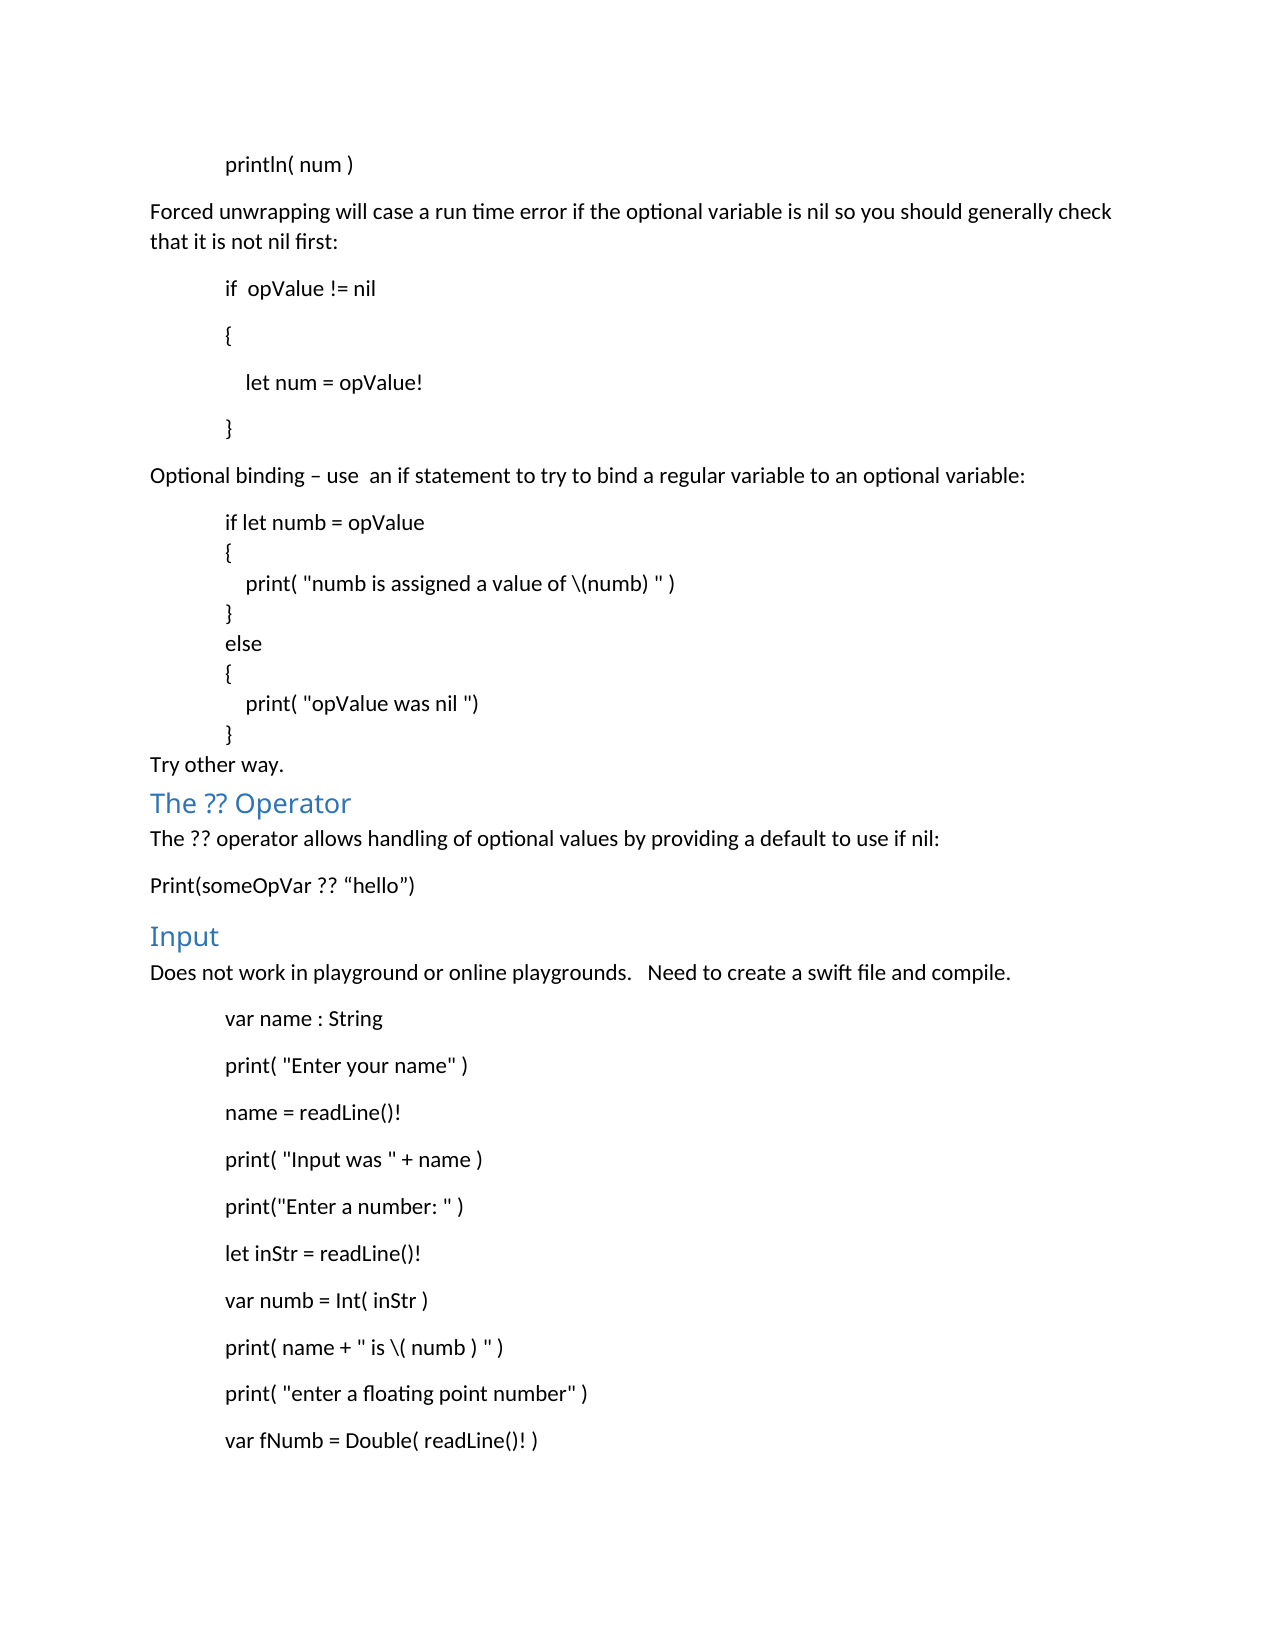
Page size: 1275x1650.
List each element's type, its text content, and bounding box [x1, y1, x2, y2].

text if let numb = opValue [225, 508, 1125, 536]
text name = readLine()! [225, 1098, 1125, 1126]
text { [225, 538, 1125, 567]
text print( "numb is assigned a value of \(numb) " ) [225, 569, 1125, 597]
text else [225, 629, 1125, 657]
text print("Enter a number: " ) [225, 1192, 1125, 1220]
text var name : String [225, 1004, 1125, 1033]
text { [225, 659, 1125, 687]
text println( num ) [225, 150, 1125, 178]
subtitle The ?? Operator [150, 784, 1125, 821]
text print( "enter a floating point number" ) [225, 1379, 1125, 1408]
subtitle Input [150, 918, 1125, 955]
text var fNumb = Double( readLine()! ) [225, 1426, 1125, 1454]
text print( "Enter your name" ) [225, 1051, 1125, 1079]
text var numb = Int( inStr ) [225, 1286, 1125, 1314]
text { [225, 321, 1125, 349]
text } [225, 599, 1125, 627]
text print( "opValue was nil ") [225, 689, 1125, 718]
text } [225, 414, 1125, 443]
text Forced unwrapping will case a run time error if the optional variable is nil so you should generally check that it is not nil first: [150, 197, 1125, 255]
text let inStr = readLine()! [225, 1239, 1125, 1267]
text print( "Input was " + name ) [225, 1145, 1125, 1173]
text print( name + " is \( numb ) " ) [225, 1333, 1125, 1361]
text The ?? operator allows handling of optional values by providing a default to use if nil: [150, 824, 1125, 852]
text Does not work in playground or online playgrounds. Need to create a swift file and compile. [150, 958, 1125, 986]
text Try other way. [150, 750, 1125, 778]
text Optional binding – use an if statement to try to bind a regular variable to an optional variable: [150, 461, 1125, 489]
text let num = opValue! [225, 368, 1125, 396]
text } [225, 720, 1125, 748]
text if opValue != nil [225, 274, 1125, 302]
text Print(someOpVar ?? “hello”) [150, 871, 1125, 899]
